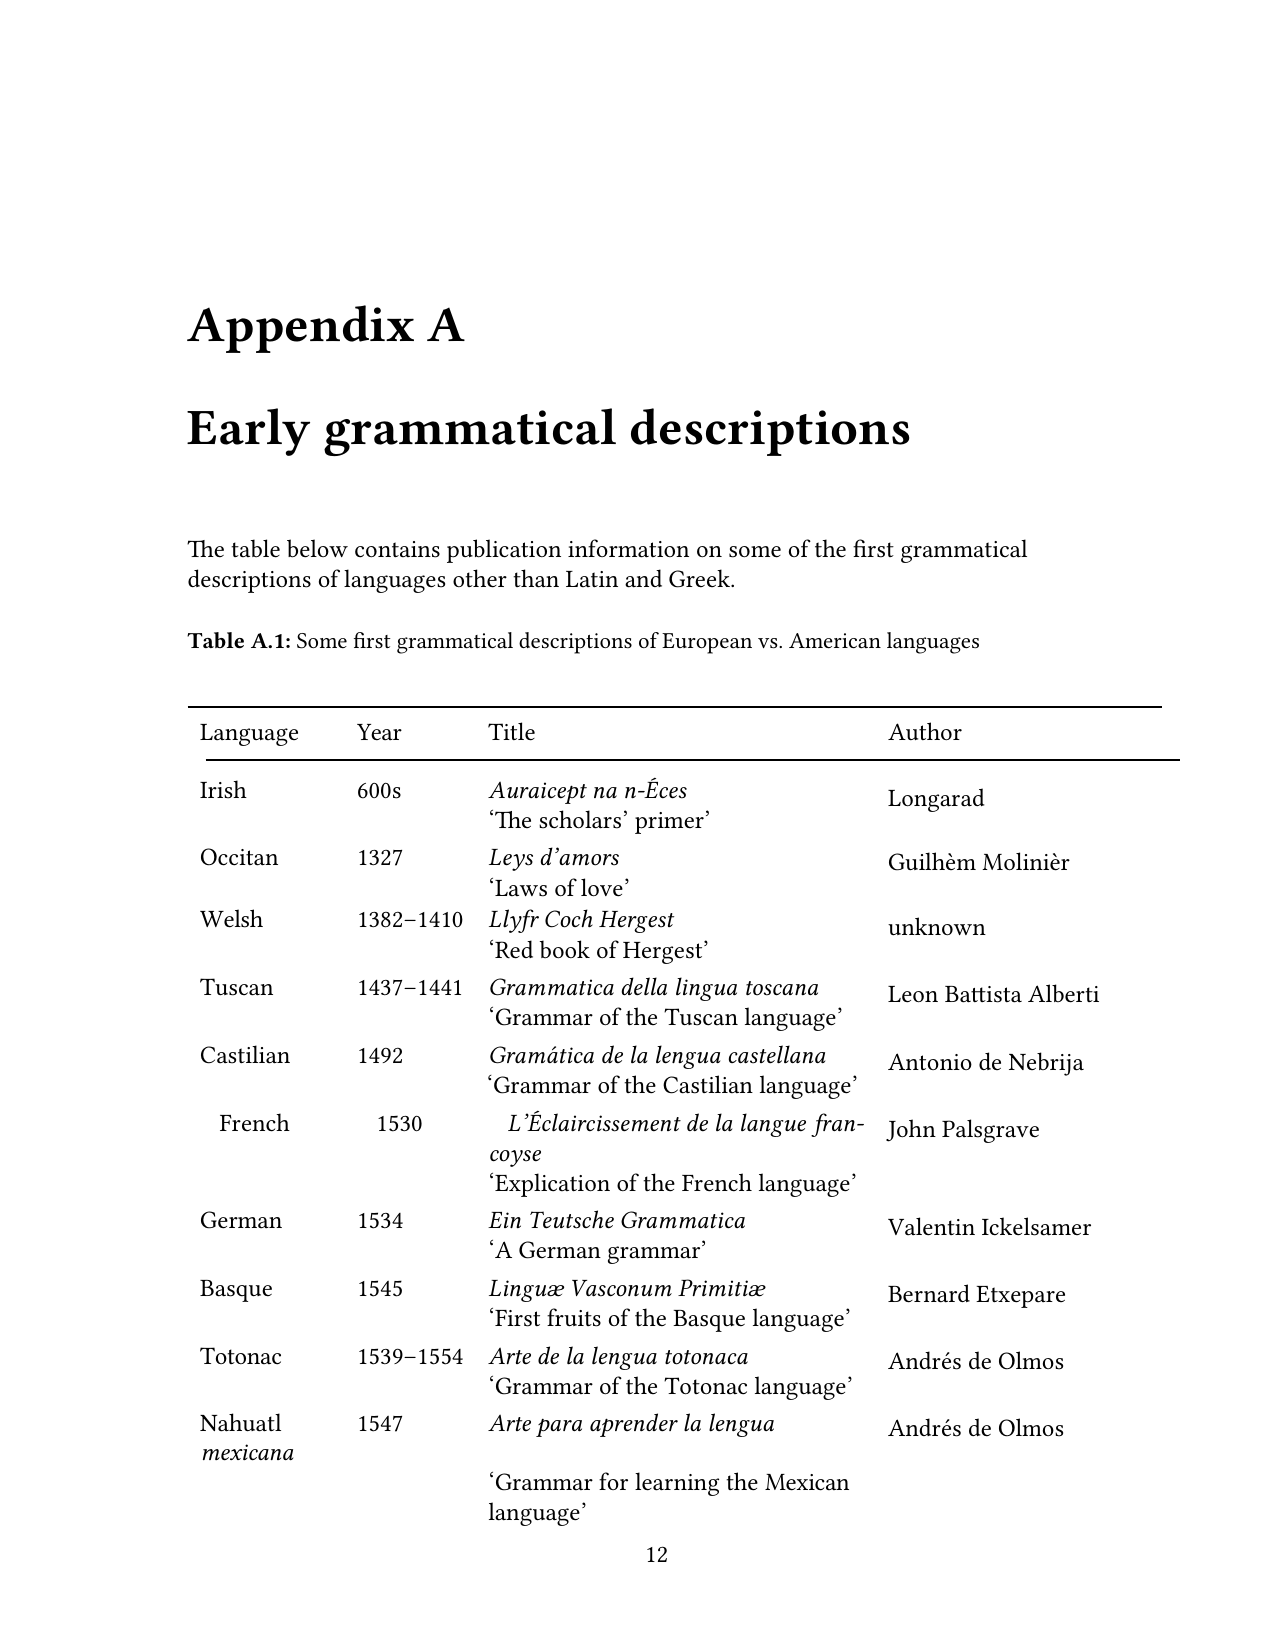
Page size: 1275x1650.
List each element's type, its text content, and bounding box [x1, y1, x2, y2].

text ‘The scholars’ primer’ [488, 806, 863, 834]
text Irish 600s Auraicept na n-Éces [200, 776, 863, 804]
text Early grammatical descriptions [187, 399, 1185, 457]
text Language Year Title Author [200, 634, 1185, 747]
text Tuscan 1437–1441 Grammatica della lingua toscana [200, 973, 863, 1002]
text ‘Grammar of the Tuscan language’ [488, 1003, 863, 1032]
subtitle Appendix A [187, 295, 1185, 353]
text Leon Battista Alberti Antonio de Nebrija John Palsgrave [888, 980, 1129, 1143]
text ‘A German grammar’ [488, 1237, 863, 1265]
text The table below contains publication information on some of the first grammatical descriptions of languages other than Latin and Greek. [187, 536, 1126, 594]
text Castilian 1492 Gramática de la lengua castellana [200, 1041, 863, 1069]
text Totonac 1539–1554 Arte de la lengua totonaca [200, 1342, 863, 1370]
text ‘Grammar of the Totonac language’ [488, 1372, 863, 1401]
text ‘Laws of love’ [488, 873, 863, 902]
text ‘First fruits of the Basque language’ [488, 1304, 863, 1333]
text ‘Explication of the French language’ [488, 1169, 863, 1197]
text Nahuatl 1547 Arte para aprender la lengua mexicana [200, 1409, 863, 1467]
text Occitan 1327 Leys d’amors [200, 843, 863, 872]
text ‘Grammar for learning the Mexican language’ [488, 1468, 863, 1527]
text coyse [488, 1139, 863, 1167]
text Welsh 1382–1410 Llyfr Coch Hergest [200, 906, 863, 934]
text French 1530 L’Éclaircissement de la langue fran- [171, 1109, 863, 1137]
text Basque 1545 Linguæ Vasconum Primitiæ [200, 1274, 863, 1303]
text Valentin Ickelsamer Bernard Etxepare Andrés de Olmos Andrés de Olmos [888, 1213, 1129, 1443]
text ‘Grammar of the Castilian language’ [171, 1071, 858, 1099]
text Longarad Guilhèm Molinièr unknown [888, 784, 1072, 941]
text ‘Red book of Hergest’ [488, 936, 863, 964]
text German 1534 Ein Teutsche Grammatica [200, 1206, 863, 1235]
